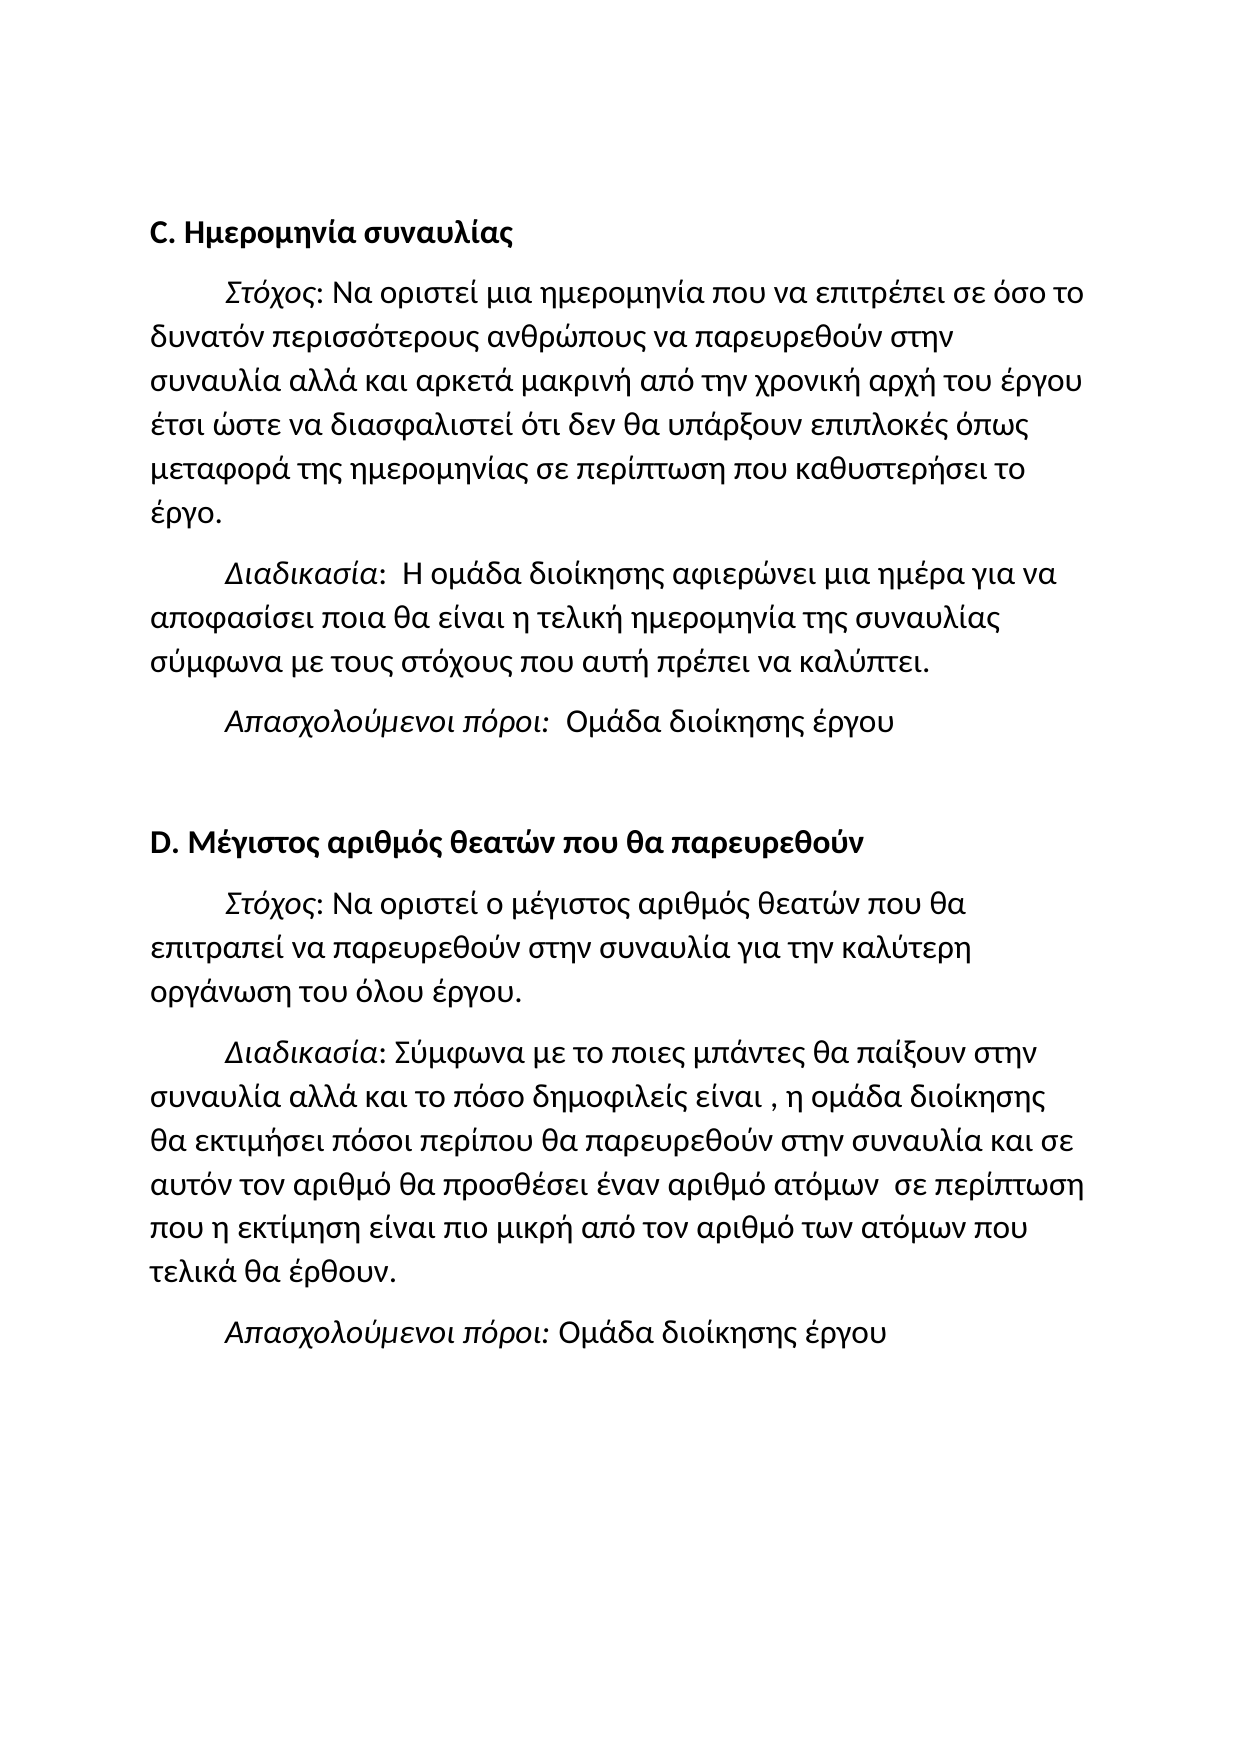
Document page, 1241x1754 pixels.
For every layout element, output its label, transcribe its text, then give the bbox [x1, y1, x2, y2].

text Στόχος: Να οριστεί ο μέγιστος αριθμός θεατών που θα επιτραπεί να παρευρεθούν στην συναυλία για την καλύτερη οργάνωση του όλου έργου. [150, 882, 1090, 1011]
text Στόχος: Να οριστεί μια ημερομηνία που να επιτρέπει σε όσο το δυνατόν περισσότερους ανθρώπους να παρευρεθούν στην συναυλία αλλά και αρκετά μακρινή από την χρονική αρχή του έργου έτσι ώστε να διασφαλιστεί ότι δεν θα υπάρξουν επιπλοκές όπως μεταφορά της ημερομηνίας σε περίπτωση που καθυστερήσει το έργο. [150, 271, 1090, 532]
text D. Μέγιστος αριθμός θεατών που θα παρευρεθούν [150, 821, 1090, 862]
text Διαδικασία: Σύμφωνα με το ποιες μπάντες θα παίξουν στην συναυλία αλλά και το πόσο δημοφιλείς είναι , η ομάδα διοίκησης θα εκτιμήσει πόσοι περίπου θα παρευρεθούν στην συναυλία και σε αυτόν τον αριθμό θα προσθέσει έναν αριθμό ατόμων σε περίπτωση που η εκτίμηση είναι πιο μικρή από τον αριθμό των ατόμων που τελικά θα έρθουν. [150, 1031, 1090, 1291]
text Διαδικασία: Η ομάδα διοίκησης αφιερώνει μια ημέρα για να αποφασίσει ποια θα είναι η τελική ημερομηνία της συναυλίας σύμφωνα με τους στόχους που αυτή πρέπει να καλύπτει. [150, 552, 1090, 680]
text Απασχολούμενοι πόροι: Ομάδα διοίκησης έργου [150, 700, 1090, 741]
text Απασχολούμενοι πόροι: Ομάδα διοίκησης έργου [150, 1311, 1090, 1352]
text C. Ημερομηνία συναυλίας [150, 211, 1090, 251]
